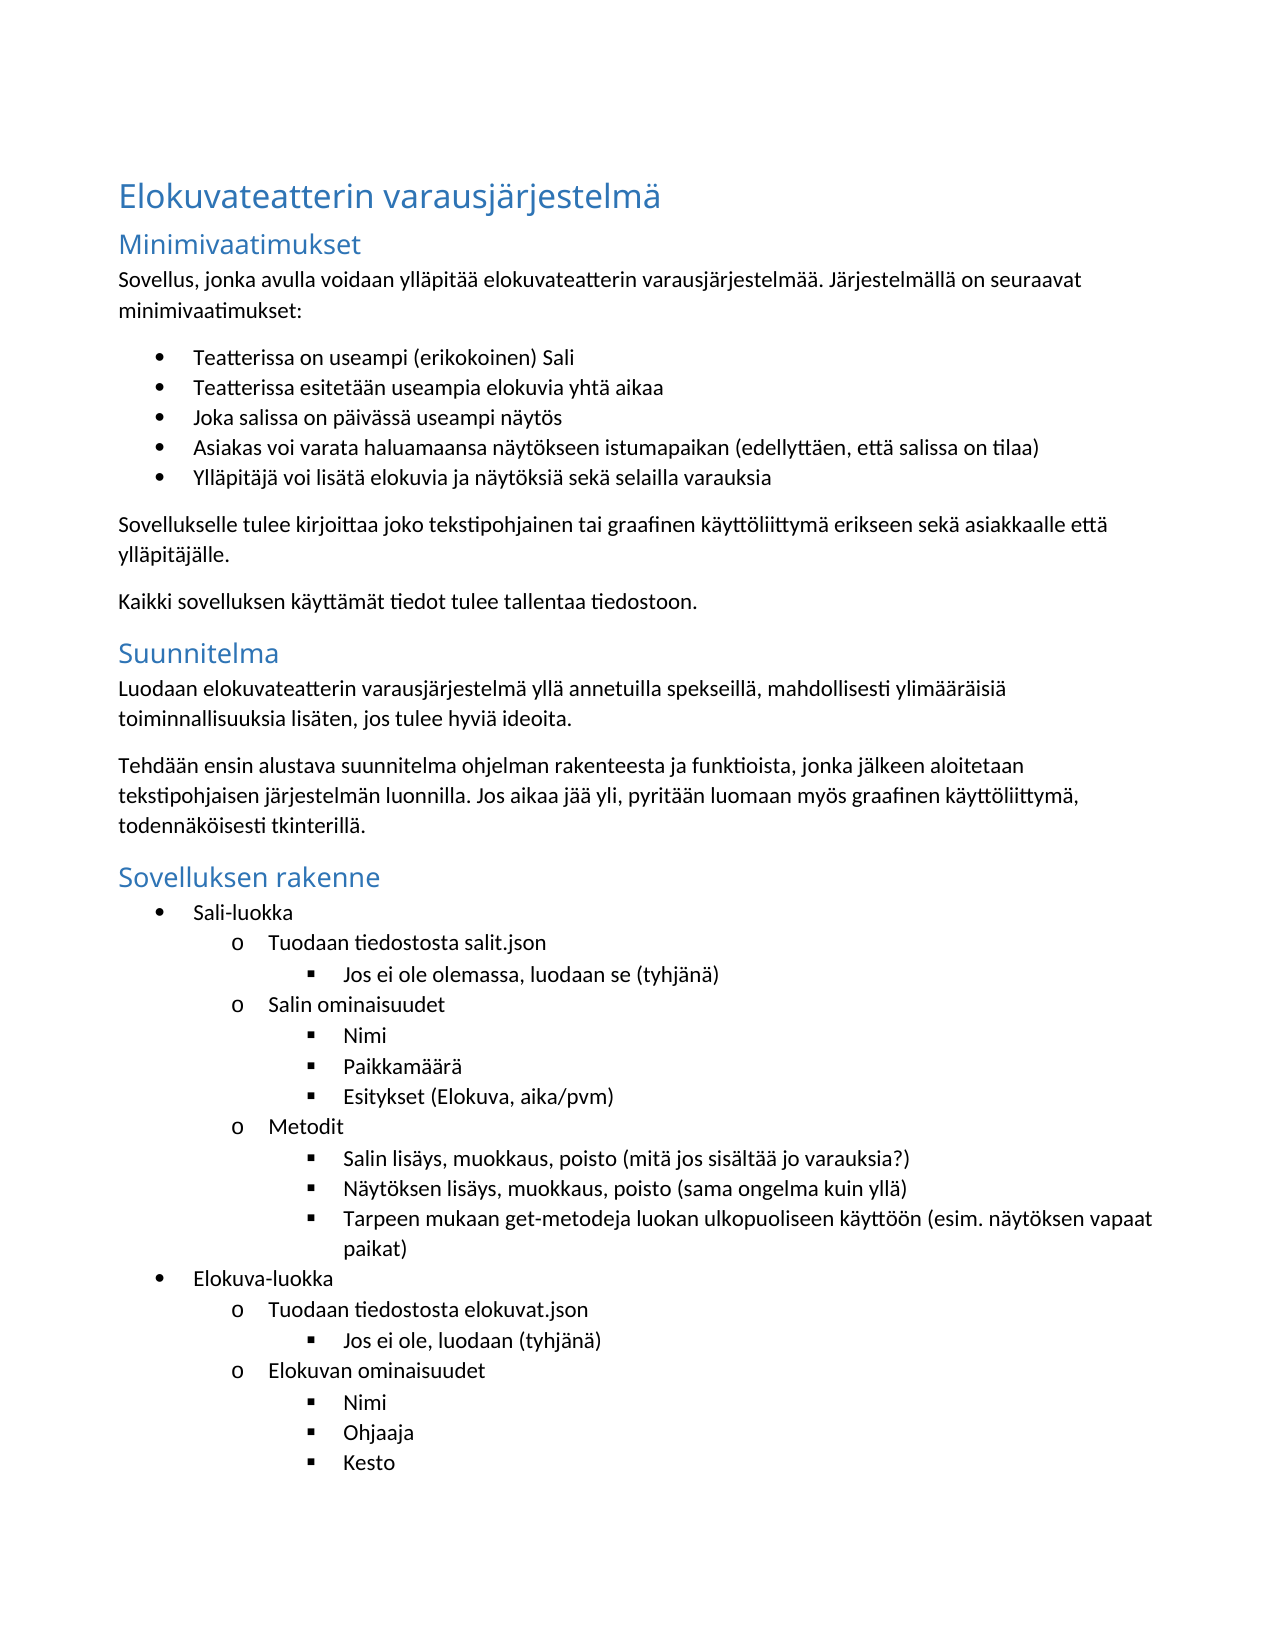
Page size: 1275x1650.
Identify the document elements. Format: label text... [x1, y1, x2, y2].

text Sovellukselle tulee kirjoittaa joko tekstipohjainen tai graafinen käyttöliittymä erikseen sekä asiakkaalle että ylläpitäjälle. [118, 510, 1157, 568]
list Teatterissa esitetään useampia elokuvia yhtä aikaa [156, 373, 1157, 401]
list Jos ei ole olemassa, luodaan se (tyhjänä) [306, 960, 1157, 988]
list Jos ei ole, luodaan (tyhjänä) [306, 1326, 1157, 1354]
list Nimi [306, 1388, 1157, 1416]
list Teatterissa on useampi (erikokoinen) Sali [156, 343, 1157, 371]
text Tehdään ensin alustava suunnitelma ohjelman rakenteesta ja funktioista, jonka jälkeen aloitetaan tekstipohjaisen järjestelmän luonnilla. Jos aikaa jää yli, pyritään luomaan myös graafinen käyttöliittymä, todennäköisesti tkinterillä. [118, 751, 1157, 839]
list Joka salissa on päivässä useampi näytös [156, 403, 1157, 431]
text Kaikki sovelluksen käyttämät tiedot tulee tallentaa tiedostoon. [118, 587, 1157, 615]
list Ylläpitäjä voi lisätä elokuvia ja näytöksiä sekä selailla varauksia [156, 463, 1157, 491]
list Tuodaan tiedostosta elokuvat.json [231, 1295, 1157, 1324]
list Näytöksen lisäys, muokkaus, poisto (sama ongelma kuin yllä) [306, 1174, 1157, 1202]
list Elokuvan ominaisuudet [231, 1356, 1157, 1386]
list Nimi [306, 1022, 1157, 1049]
list Salin lisäys, muokkaus, poisto (mitä jos sisältää jo varauksia?) [306, 1144, 1157, 1172]
text Sovellus, jonka avulla voidaan ylläpitää elokuvateatterin varausjärjestelmää. Järjestelmällä on seuraavat minimivaatimukset: [118, 266, 1157, 324]
list Ohjaaja [306, 1418, 1157, 1446]
list Tuodaan tiedostosta salit.json [231, 928, 1157, 958]
list Esitykset (Elokuva, aika/pvm) [306, 1082, 1157, 1110]
list Sali-luokka [156, 898, 1157, 926]
list Kesto [306, 1448, 1157, 1476]
subtitle Elokuvateatterin varausjärjestelmä [118, 173, 1157, 218]
subtitle Suunnitelma [118, 634, 1157, 671]
list Asiakas voi varata haluamaansa näytökseen istumapaikan (edellyttäen, että salissa on tilaa) [156, 433, 1157, 461]
subtitle Sovelluksen rakenne [118, 858, 1157, 895]
list Paikkamäärä [306, 1052, 1157, 1080]
list Salin ominaisuudet [231, 990, 1157, 1019]
list Tarpeen mukaan get-metodeja luokan ulkopuoliseen käyttöön (esim. näytöksen vapaat paikat) [306, 1204, 1157, 1262]
text Luodaan elokuvateatterin varausjärjestelmä yllä annetuilla spekseillä, mahdollisesti ylimääräisiä toiminnallisuuksia lisäten, jos tulee hyviä ideoita. [118, 674, 1157, 732]
list Metodit [231, 1112, 1157, 1141]
subtitle Minimivaatimukset [118, 226, 1157, 263]
list Elokuva-luokka [156, 1264, 1157, 1292]
